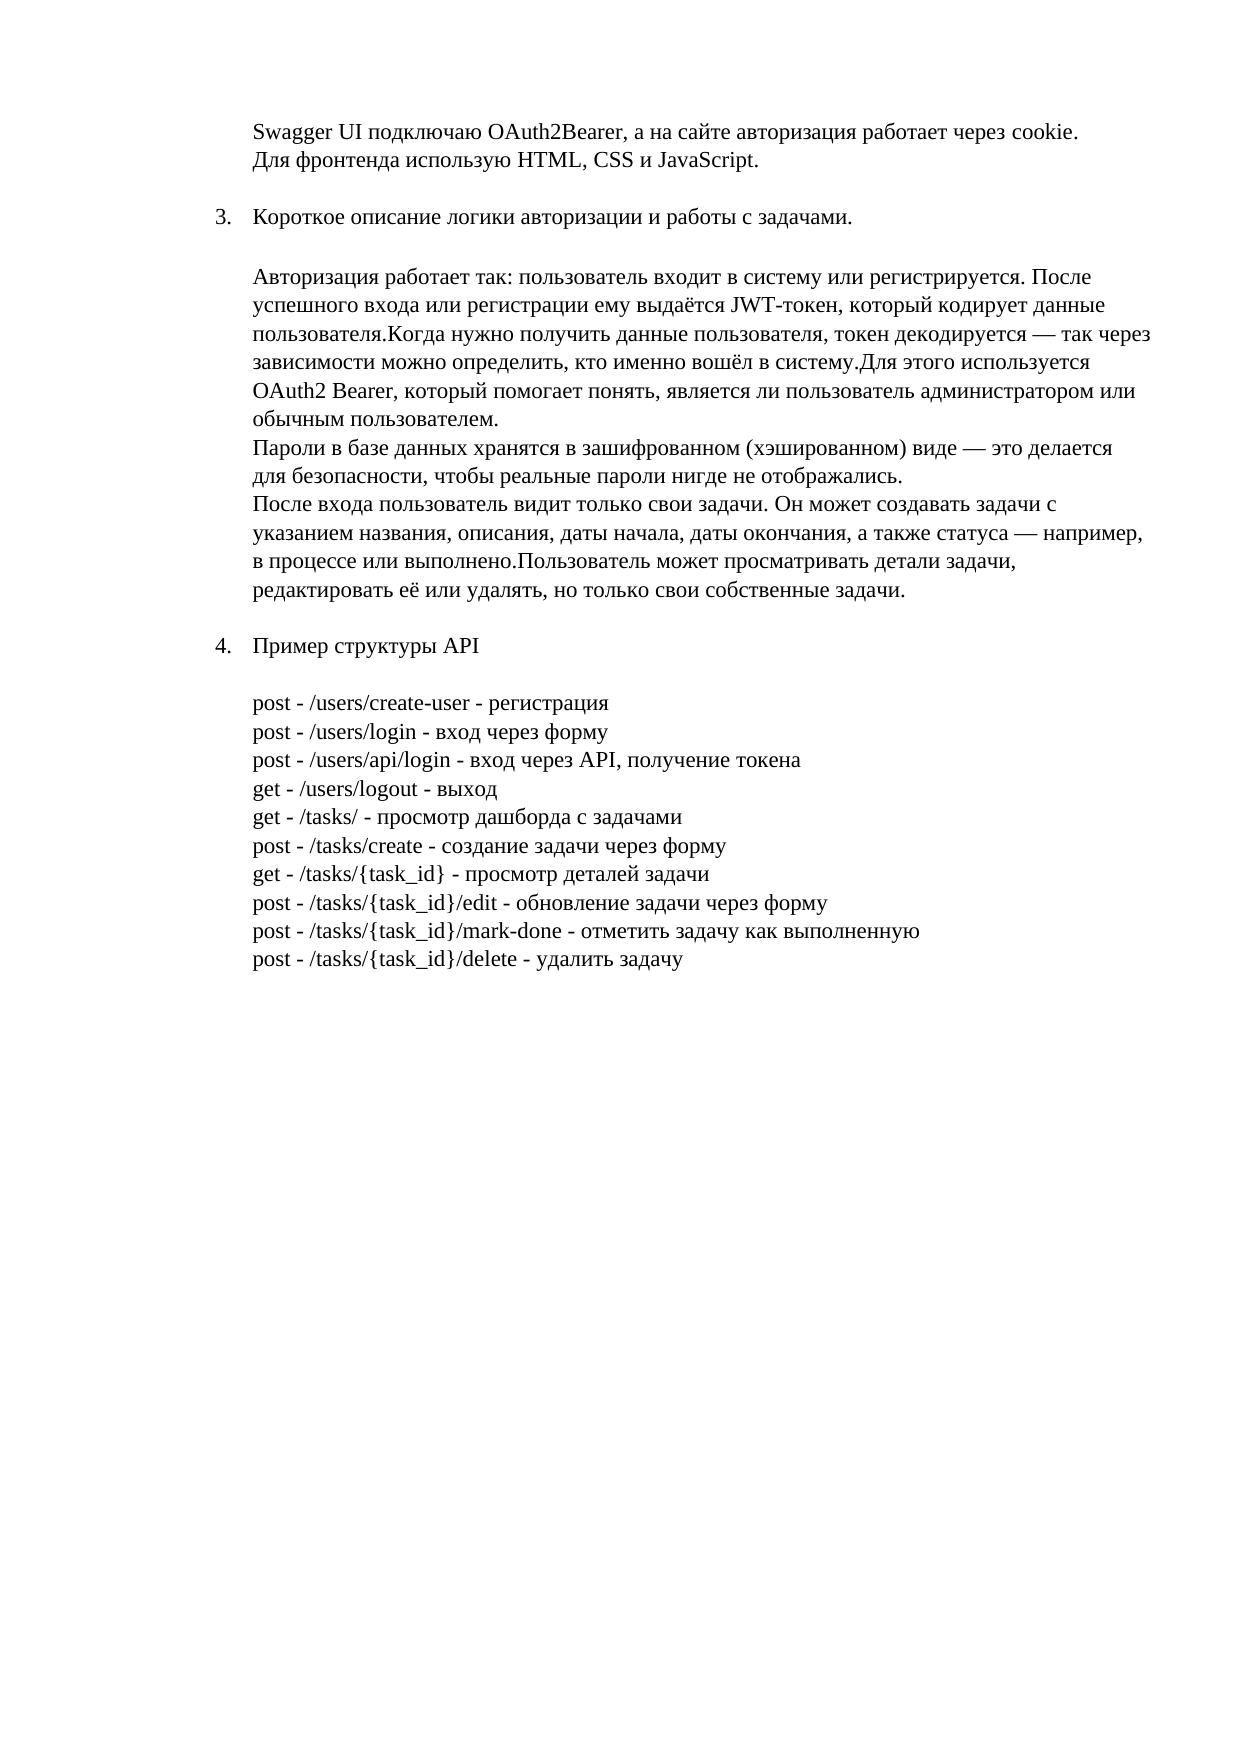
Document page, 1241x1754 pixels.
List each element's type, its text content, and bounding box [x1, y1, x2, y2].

list Пример структуры API [215, 633, 1152, 659]
list Пароли в базе данных хранятся в зашифрованном (хэшированном) виде — это делается для безопасности, чтобы реальные пароли нигде не отображались. [252, 433, 1152, 488]
list Короткое описание логики авторизации и работы с задачами. [215, 203, 1152, 230]
list post - /users/create-user - регистрация post - /users/login - вход через форму post - /users/api/login - вход через API, получение токена get - /users/logout - выход get - /tasks/ - просмотр дашборда с задачами post - /tasks/create - создание задачи через форму get - /tasks/{task_id} - просмотр деталей задачи post - /tasks/{task_id}/edit - обновление задачи через форму post - /tasks/{task_id}/mark-done - отметить задачу как выполненную post - /tasks/{task_id}/delete - удалить задачу [252, 689, 1152, 972]
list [252, 118, 1152, 173]
list Авторизация работает так: пользователь входит в систему или регистрируется. После успешного входа или регистрации ему выдаётся JWT-токен, который кодирует данные пользователя.Когда нужно получить данные пользователя, токен декодируется — так через зависимости можно определить, кто именно вошёл в систему.Для этого используется OAuth2 Bearer, который помогает понять, является ли пользователь администратором или обычным пользователем. [252, 263, 1152, 431]
list После входа пользователь видит только свои задачи. Он может создавать задачи с указанием названия, описания, даты начала, даты окончания, а также статуса — например, в процессе или выполнено.Пользователь может просматривать детали задачи, редактировать её или удалять, но только свои собственные задачи. [252, 490, 1152, 602]
